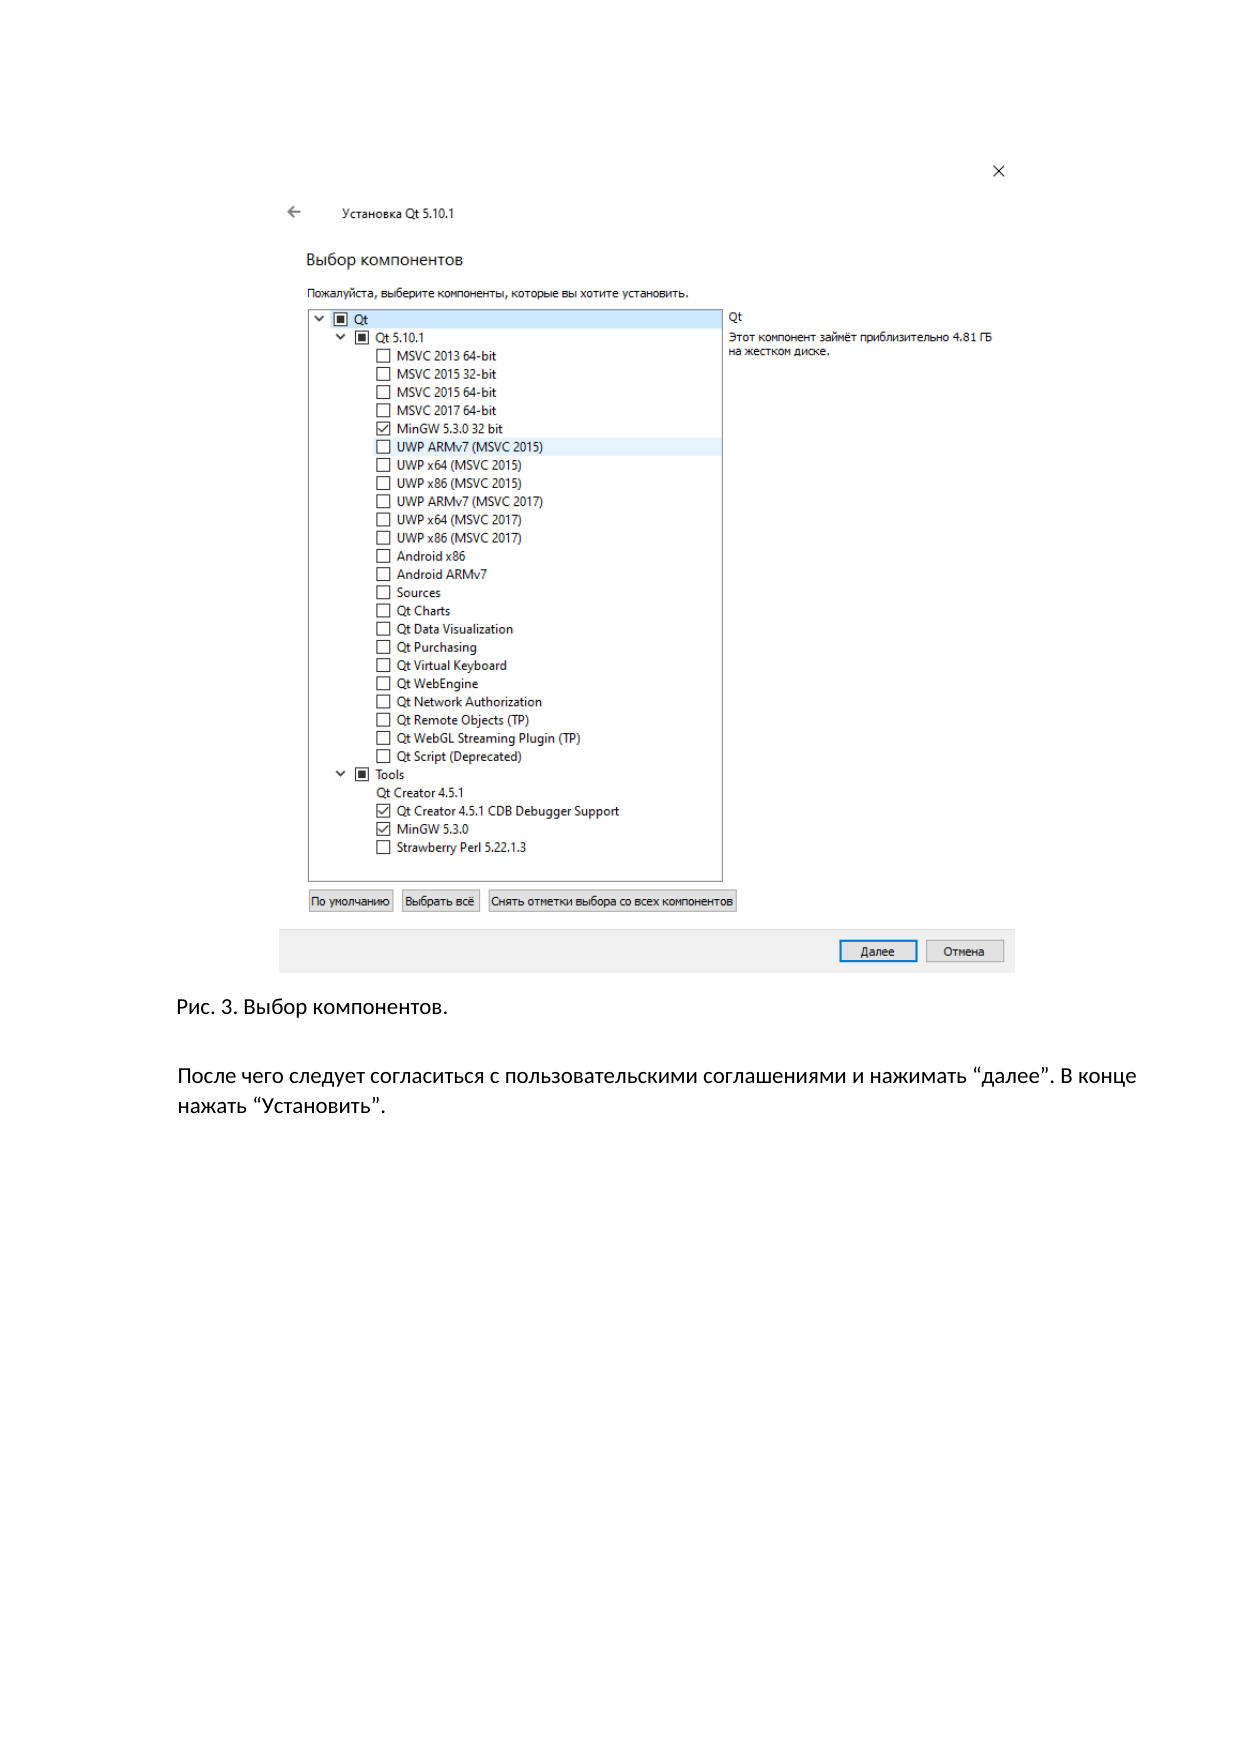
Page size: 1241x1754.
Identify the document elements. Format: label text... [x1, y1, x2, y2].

picture [278, 155, 1016, 974]
